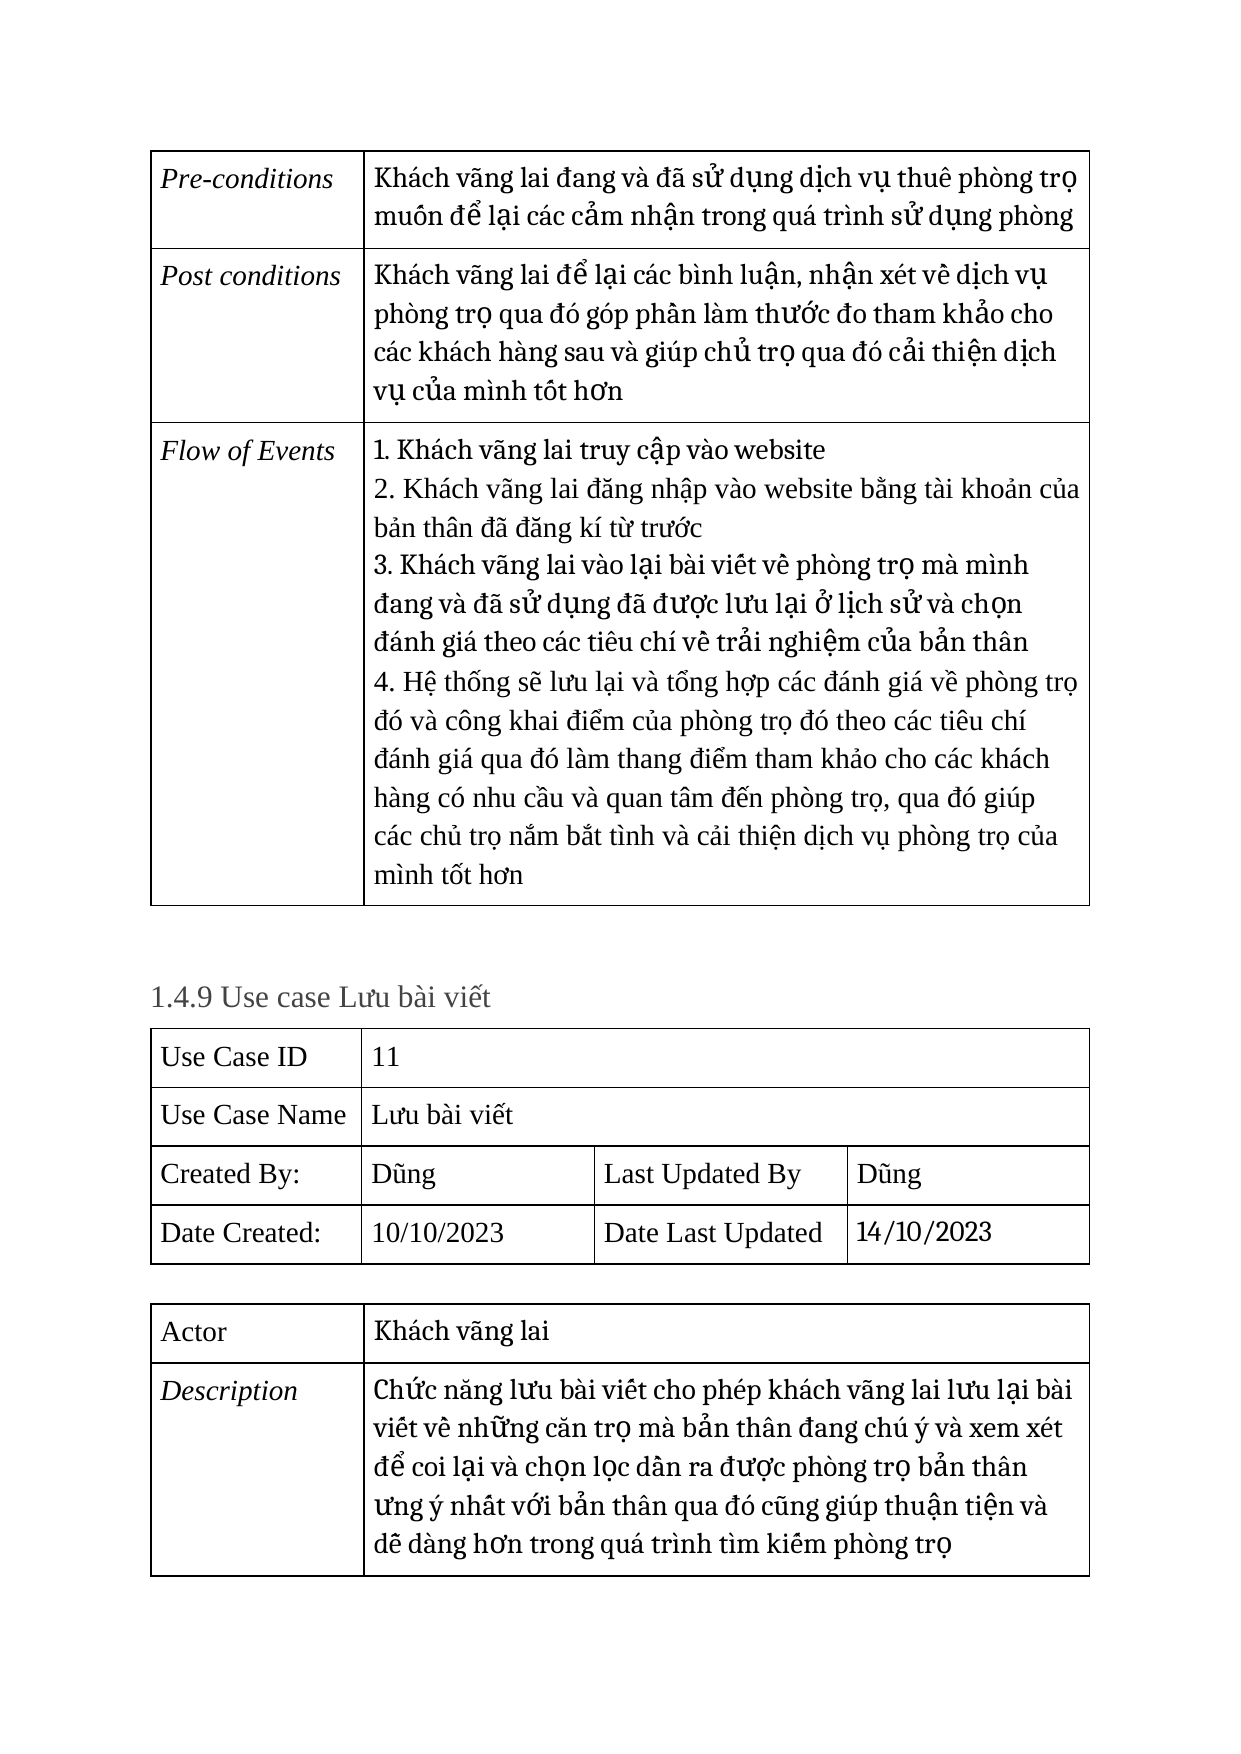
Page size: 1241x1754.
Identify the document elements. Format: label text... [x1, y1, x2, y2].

table_cell 1. Khách vãng lai truy cập vào website 2. Khách vãng lai đăng nhập vào website bằng tài khoản của bản thân đã đăng kí từ trước 3. Khách vãng lai vào lại bài viết về phòng trọ mà mình đang và đã sử dụng đã được lưu lại ở lịch sử và chọn đánh giá theo các tiêu chí về trải nghiệm của bản thân 4. Hệ thống sẽ lưu lại và tổng hợp các đánh giá về phòng trọ đó và công khai điểm của phòng trọ đó theo các tiêu chí đánh giá qua đó làm thang điểm tham khảo cho các khách hàng có nhu cầu và quan tâm đến phòng trọ, qua đó giúp các chủ trọ nắm bắt tình và cải thiện dịch vụ phòng trọ của mình tốt hơn [365, 423, 1089, 905]
table_cell Last Updated By [595, 1147, 847, 1204]
table_cell Date Created: [152, 1206, 361, 1263]
table_cell Flow of Events [152, 423, 363, 905]
table_cell 14/10/2023 [848, 1206, 1089, 1263]
table_cell Chức năng lưu bài viết cho phép khách vãng lai lưu lại bài viết về những căn trọ mà bản thân đang chú ý và xem xét để coi lại và chọn lọc dần ra được phòng trọ bản thân ưng ý nhất với bản thân qua đó cũng giúp thuận tiện và dễ dàng hơn trong quá trình tìm kiếm phòng trọ [365, 1364, 1089, 1575]
table_cell Khách vãng lai để lại các bình luận, nhận xét về dịch vụ phòng trọ qua đó góp phần làm thước đo tham khảo cho các khách hàng sau và giúp chủ trọ qua đó cải thiện dịch vụ của mình tốt hơn [365, 249, 1089, 422]
table_cell Post conditions [152, 249, 363, 422]
table_cell 10/10/2023 [362, 1206, 594, 1263]
table_cell Dũng [848, 1147, 1089, 1204]
table_header 11 [362, 1029, 1089, 1087]
table_header Khách vãng lai [365, 1305, 1089, 1362]
subtitle 1.4.9 Use case Lưu bài viết [150, 978, 1090, 1014]
table_header Use Case ID [152, 1029, 361, 1087]
table_cell Lưu bài viết [362, 1088, 1089, 1145]
table_header Actor [152, 1305, 363, 1362]
table_cell Khách vãng lai đang và đã sử dụng dịch vụ thuê phòng trọ muốn để lại các cảm nhận trong quá trình sử dụng phòng [365, 152, 1089, 247]
table_cell Use Case Name [152, 1088, 361, 1145]
table_cell Created By: [152, 1147, 361, 1204]
table_cell Pre-conditions [152, 152, 363, 247]
table_cell Description [152, 1364, 363, 1575]
table_cell Date Last Updated [595, 1206, 847, 1263]
table_cell Dũng [362, 1147, 594, 1204]
